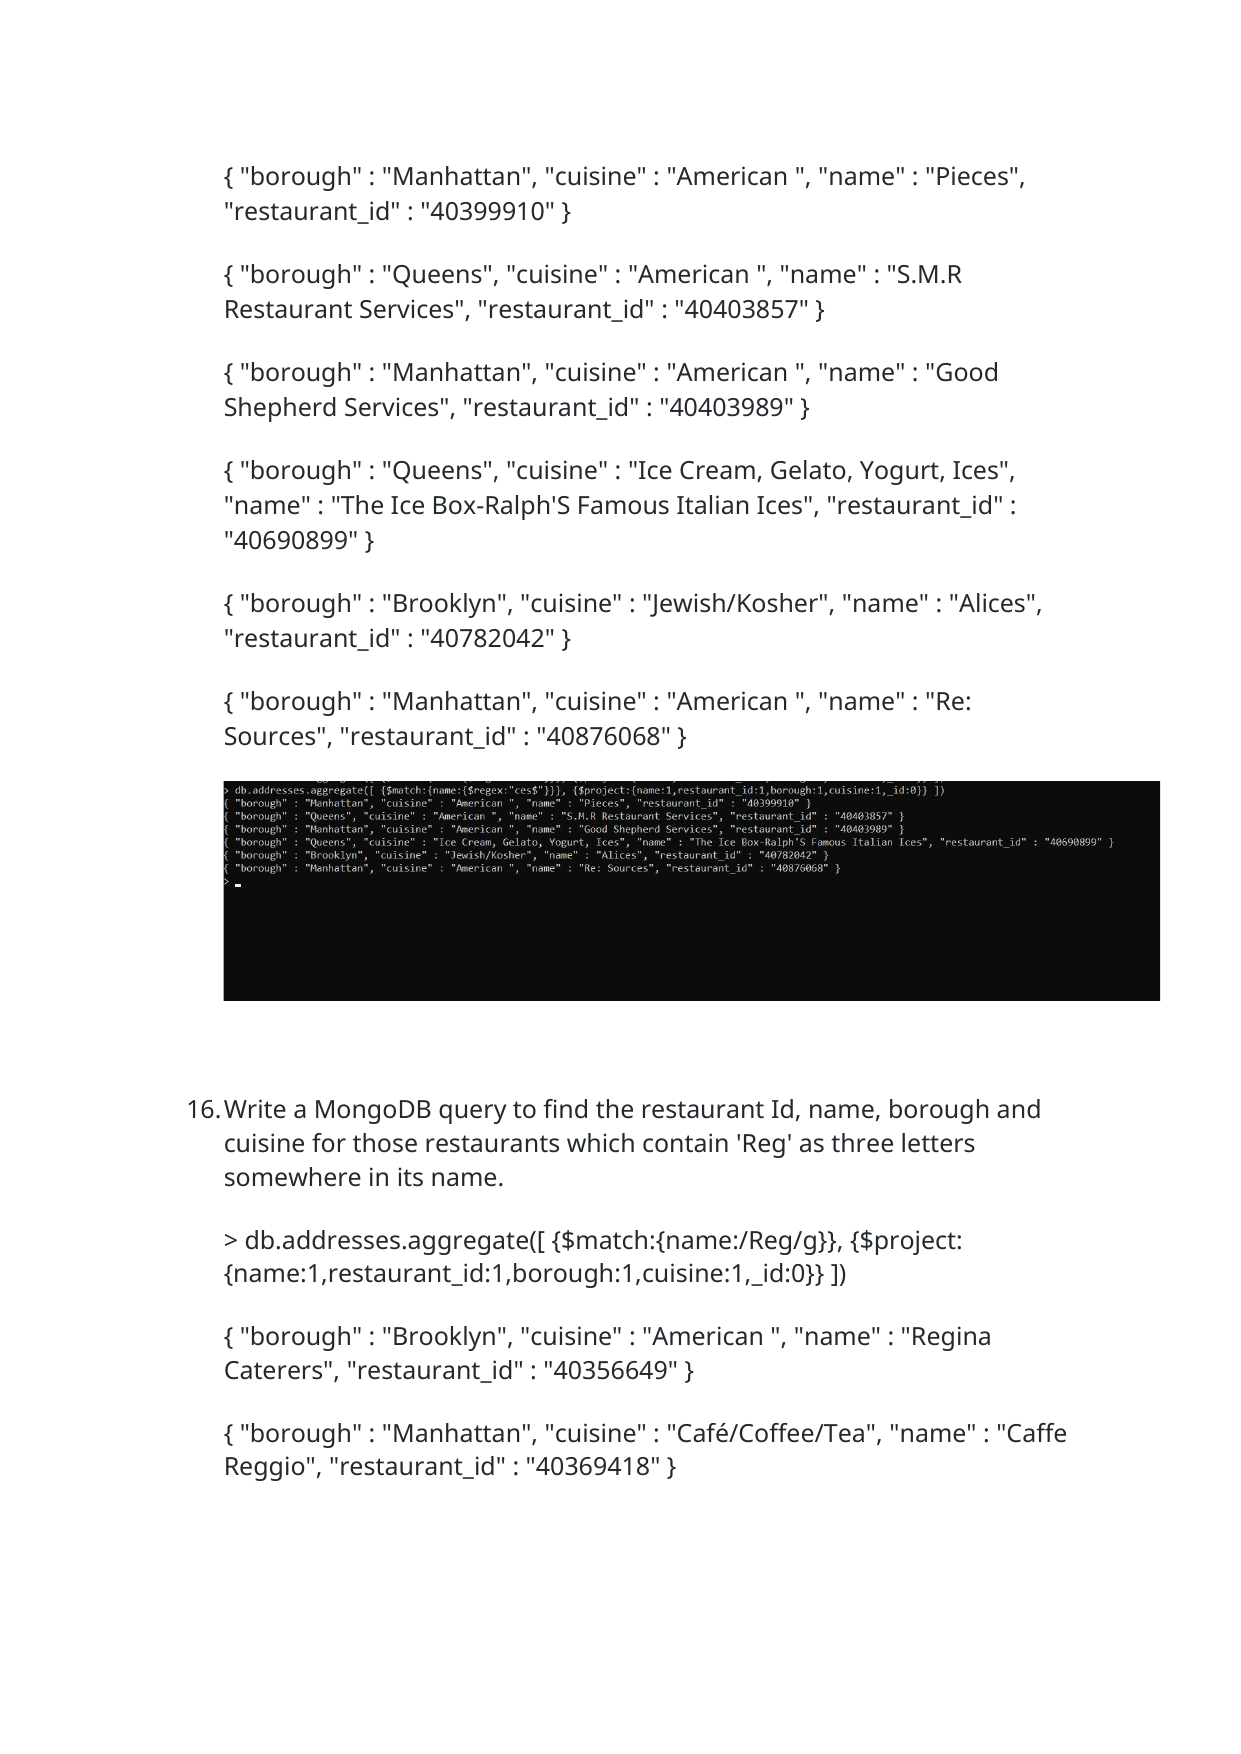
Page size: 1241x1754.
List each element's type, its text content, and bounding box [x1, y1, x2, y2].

text { "borough" : "Manhattan", "cuisine" : "American ", "name" : "Good Shepherd Services", "restaurant_id" : "40403989" } [223, 355, 1087, 424]
text { "borough" : "Manhattan", "cuisine" : "American ", "name" : "Pieces", "restaurant_id" : "40399910" } [223, 159, 1087, 228]
text { "borough" : "Manhattan", "cuisine" : "American ", "name" : "Re: Sources", "restaurant_id" : "40876068" } [223, 683, 1087, 752]
text { "borough" : "Brooklyn", "cuisine" : "American ", "name" : "Regina Caterers", "restaurant_id" : "40356649" } [223, 1319, 1087, 1386]
text { "borough" : "Manhattan", "cuisine" : "Café/Coffee/Tea", "name" : "Caffe Reggio", "restaurant_id" : "40369418" } [223, 1416, 1087, 1483]
text { "borough" : "Brooklyn", "cuisine" : "Jewish/Kosher", "name" : "Alices", "restaurant_id" : "40782042" } [223, 586, 1087, 654]
picture [223, 781, 1161, 1001]
list Write a MongoDB query to find the restaurant Id, name, borough and cuisine for those restaurants which contain 'Reg' as three letters somewhere in its name. [186, 1092, 1087, 1193]
text { "borough" : "Queens", "cuisine" : "American ", "name" : "S.M.R Restaurant Services", "restaurant_id" : "40403857" } [223, 257, 1087, 326]
text { "borough" : "Queens", "cuisine" : "Ice Cream, Gelato, Yogurt, Ices", "name" : "The Ice Box-Ralph'S Famous Italian Ices", "restaurant_id" : "40690899" } [223, 453, 1087, 557]
text > db.addresses.aggregate([ {$match:{name:/Reg/g}}, {$project:{name:1,restaurant_id:1,borough:1,cuisine:1,_id:0}} ]) [223, 1222, 1087, 1290]
